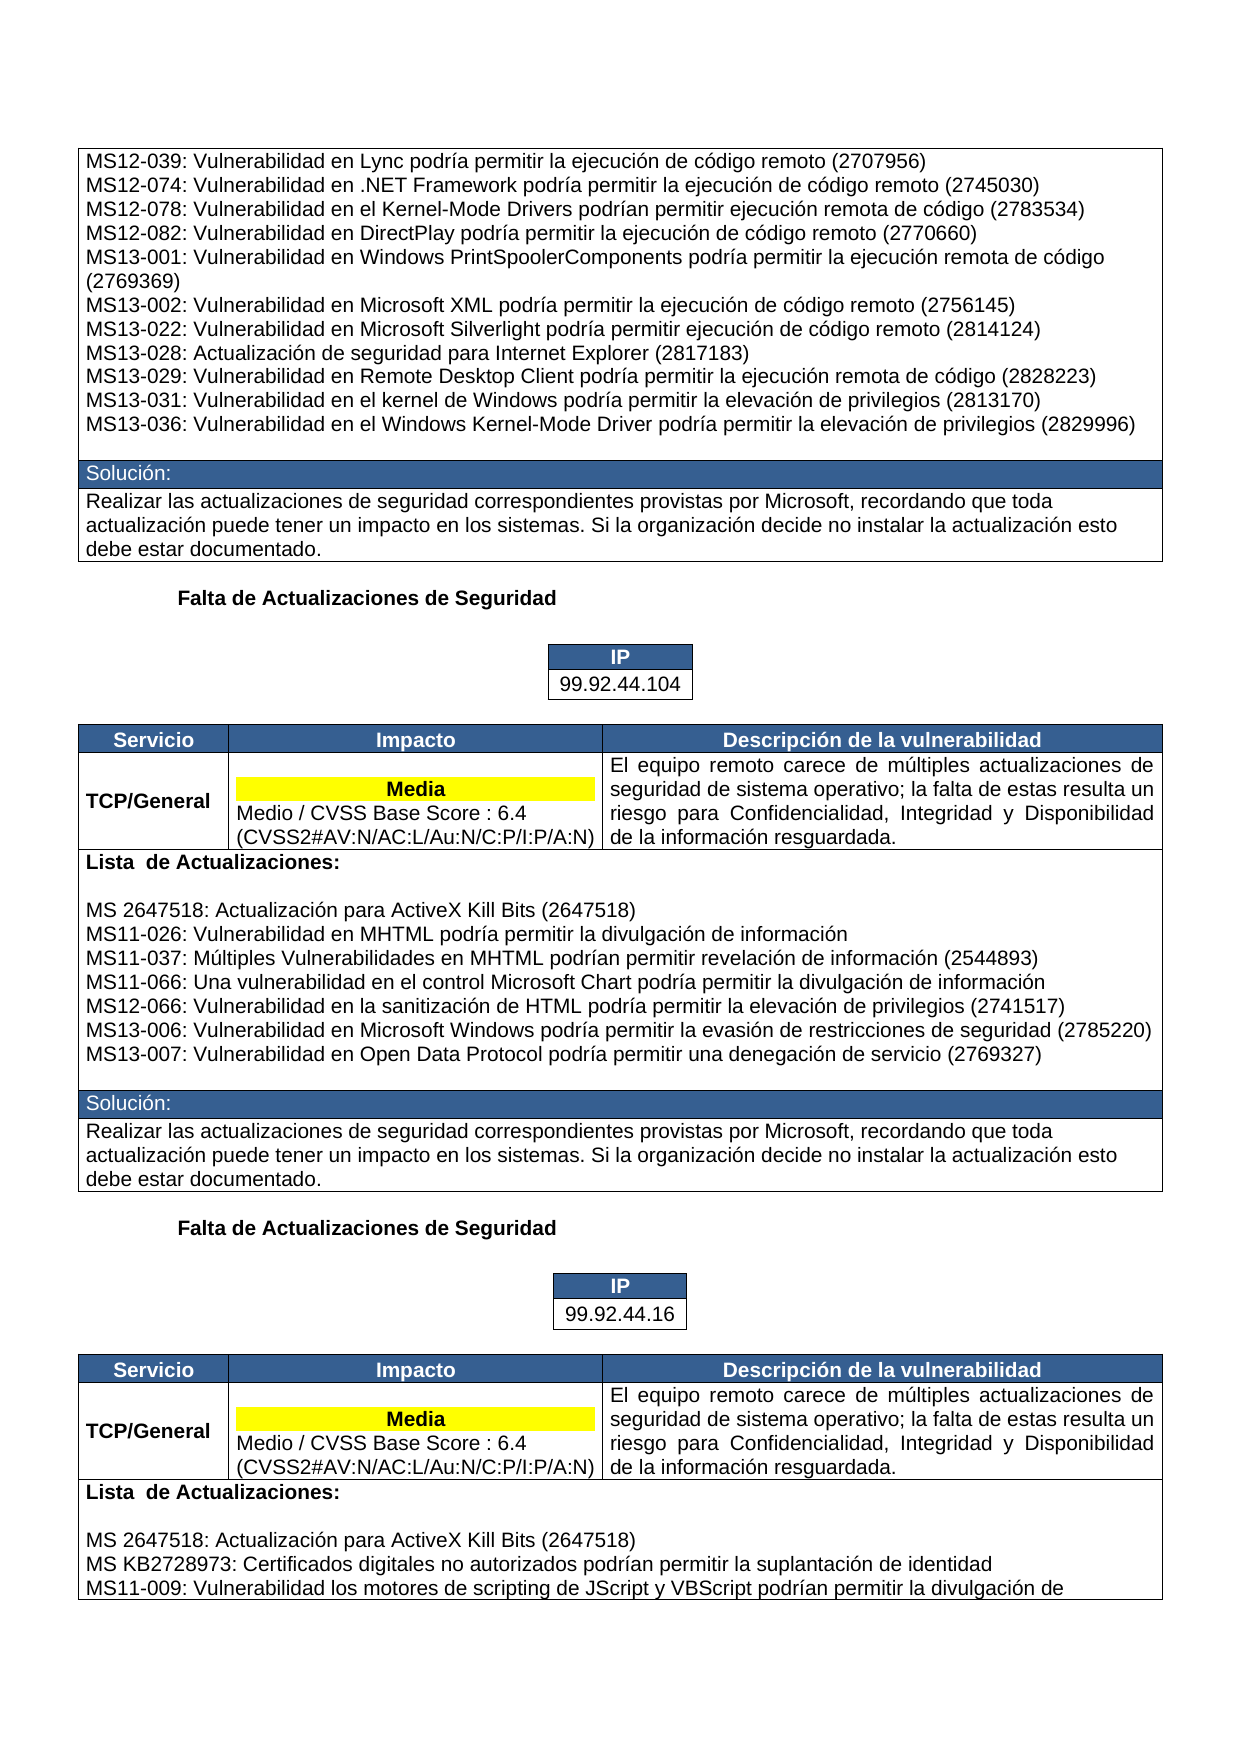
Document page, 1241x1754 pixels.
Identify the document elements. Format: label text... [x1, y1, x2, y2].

table_cell TCP/General [79, 753, 228, 849]
table_cell Lista de Actualizaciones: MS 2647518: Actualización para ActiveX Kill Bits (2647518) MS11-026: Vulnerabilidad en MHTML podría permitir la divulgación de información MS11-037: Múltiples Vulnerabilidades en MHTML podrían permitir revelación de información (2544893) MS11-066: Una vulnerabilidad en el control Microsoft Chart podría permitir la divulgación de información MS12-066: Vulnerabilidad en la sanitización de HTML podría permitir la elevación de privilegios (2741517) MS13-006: Vulnerabilidad en Microsoft Windows podría permitir la evasión de restricciones de seguridad (2785220) MS13-007: Vulnerabilidad en Open Data Protocol podría permitir una denegación de servicio (2769327) [79, 850, 1162, 1089]
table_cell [79, 1480, 1162, 1599]
table_header Descripción de la vulnerabilidad [603, 725, 1162, 752]
table_cell Media Medio / CVSS Base Score : 6.4 (CVSS2#AV:N/AC:L/Au:N/C:P/I:P/A:N) [229, 753, 602, 849]
table_cell 99.92.44.16 [554, 1299, 686, 1328]
table_header Impacto [229, 725, 602, 752]
table_header IP [554, 1274, 686, 1298]
text Falta de Actualizaciones de Seguridad [177, 586, 1063, 610]
table_cell El equipo remoto carece de múltiples actualizaciones de seguridad de sistema operativo; la falta de estas resulta un riesgo para Confidencialidad, Integridad y Disponibilidad de la información resguardada. [603, 753, 1162, 849]
table_cell TCP/General [79, 1383, 228, 1478]
table_cell Solución: [79, 1091, 1162, 1118]
table_header IP [549, 645, 692, 669]
table_cell El equipo remoto carece de múltiples actualizaciones de seguridad de sistema operativo; la falta de estas resulta un riesgo para Confidencialidad, Integridad y Disponibilidad de la información resguardada. [603, 1383, 1162, 1478]
text Falta de Actualizaciones de Seguridad [177, 1216, 1063, 1239]
table_header Servicio [79, 1355, 228, 1382]
table_header Descripción de la vulnerabilidad [603, 1355, 1162, 1382]
table_cell Media Medio / CVSS Base Score : 6.4 (CVSS2#AV:N/AC:L/Au:N/C:P/I:P/A:N) [229, 1383, 602, 1478]
table_cell 99.92.44.104 [549, 670, 692, 699]
table_header Servicio [79, 725, 228, 752]
table_cell Solución: [79, 461, 1162, 488]
table_cell Realizar las actualizaciones de seguridad correspondientes provistas por Microsoft, recordando que toda actualización puede tener un impacto en los sistemas. Si la organización decide no instalar la actualización esto debe estar documentado. [79, 1119, 1162, 1191]
table_cell Realizar las actualizaciones de seguridad correspondientes provistas por Microsoft, recordando que toda actualización puede tener un impacto en los sistemas. Si la organización decide no instalar la actualización esto debe estar documentado. [79, 489, 1162, 561]
table_header Impacto [229, 1355, 602, 1382]
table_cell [79, 149, 1162, 460]
